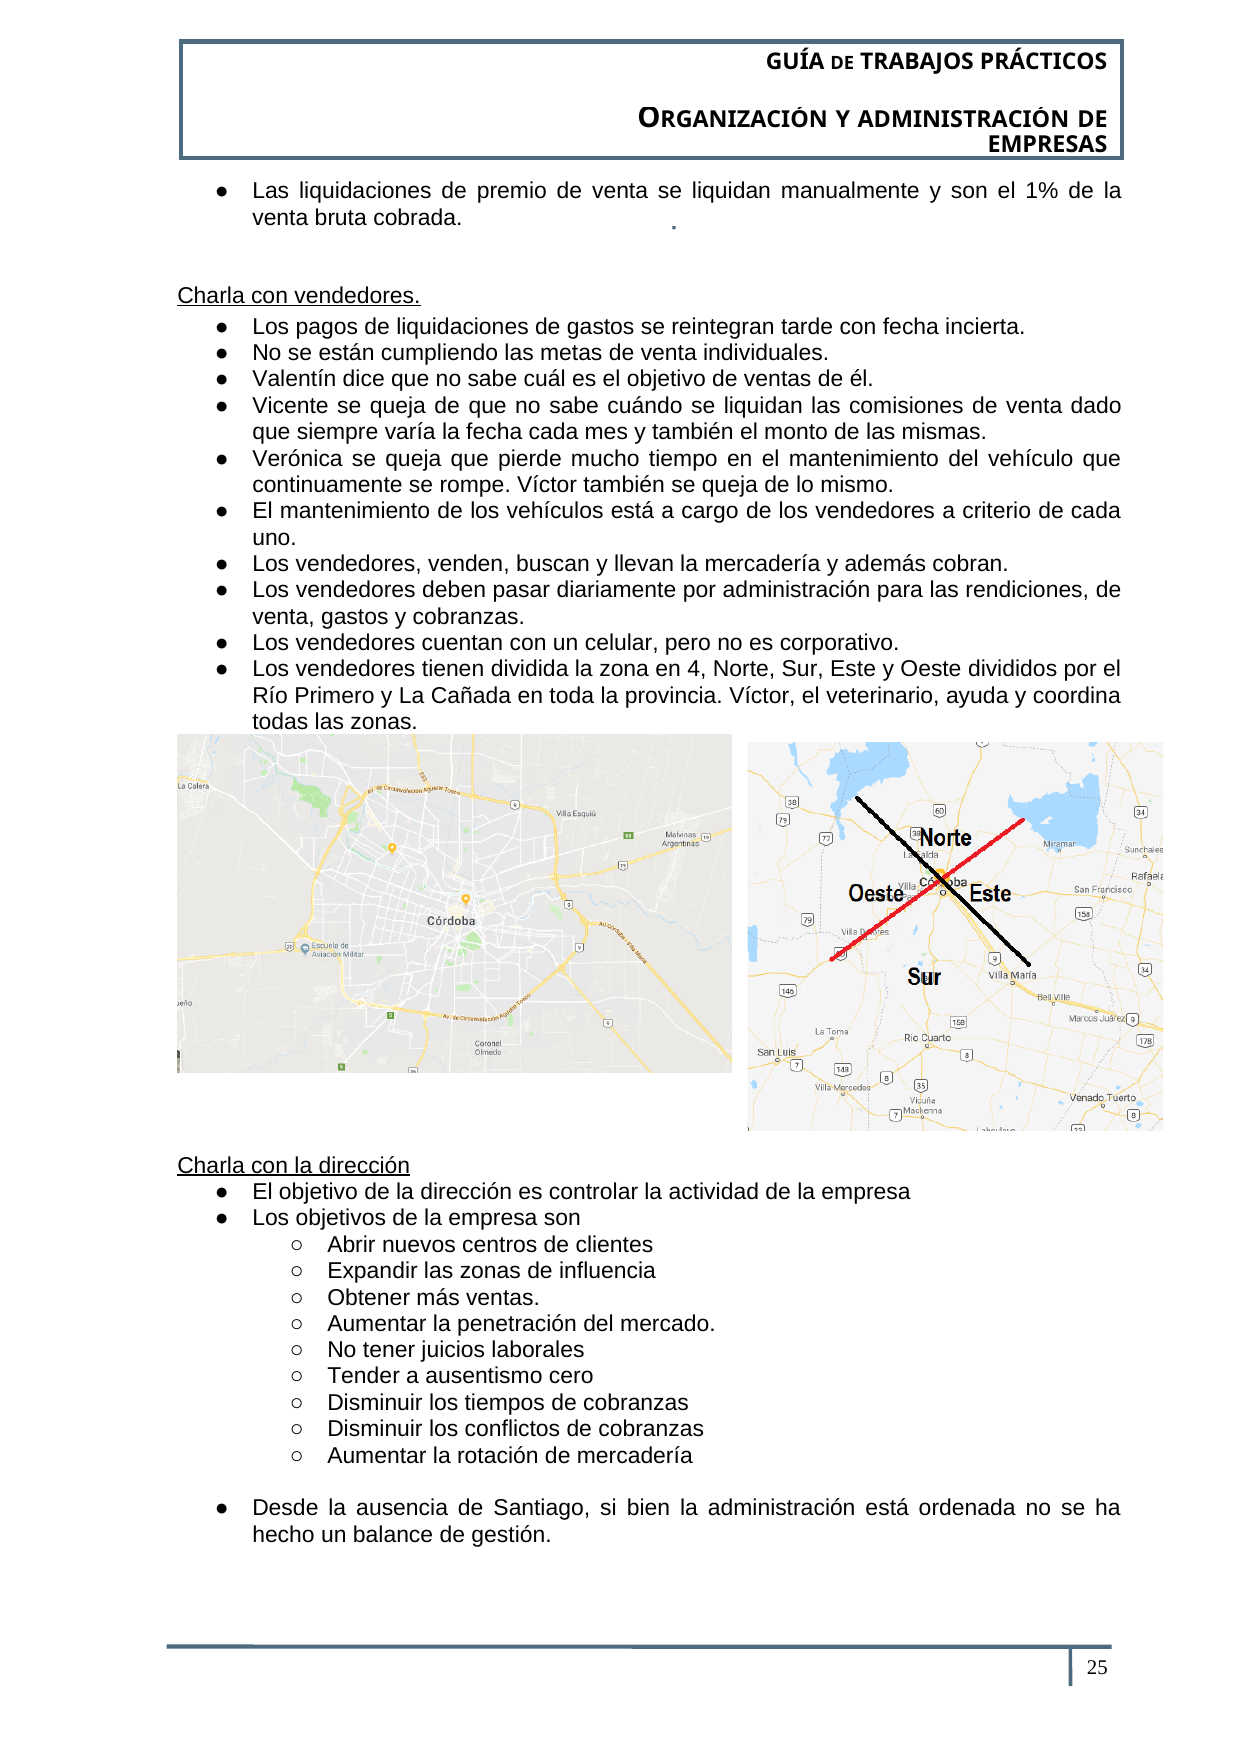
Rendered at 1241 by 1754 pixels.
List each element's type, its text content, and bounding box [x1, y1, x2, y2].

list Los vendedores, venden, buscan y llevan la mercadería y además cobran. [214, 550, 1122, 576]
text Charla con vendedores. [177, 282, 1122, 309]
list Los vendedores deben pasar diariamente por administración para las rendiciones, de venta, gastos y cobranzas. [214, 576, 1122, 629]
list Desde la ausencia de Santiago, si bien la administración está ordenada no se ha hecho un balance de gestión. [214, 1494, 1122, 1547]
list Vicente se queja de que no sabe cuándo se liquidan las comisiones de venta dado que siempre varía la fecha cada mes y también el monto de las mismas. [214, 392, 1122, 444]
picture [177, 734, 732, 1073]
list Los vendedores cuentan con un celular, pero no es corporativo. [214, 629, 1122, 655]
list Aumentar la penetración del mercado. [289, 1310, 1122, 1336]
list Tender a ausentismo cero [289, 1362, 1122, 1389]
list Abrir nuevos centros de clientes [289, 1231, 1122, 1257]
list Valentín dice que no sabe cuál es el objetivo de ventas de él. [214, 365, 1122, 392]
list Verónica se queja que pierde mucho tiempo en el mantenimiento del vehículo que continuamente se rompe. Víctor también se queja de lo mismo. [214, 444, 1122, 497]
list Obtener más ventas. [289, 1283, 1122, 1310]
picture [747, 742, 1164, 1132]
list El objetivo de la dirección es controlar la actividad de la empresa [214, 1178, 1122, 1204]
list Disminuir los conflictos de cobranzas [289, 1415, 1122, 1442]
list No tener juicios laborales [289, 1336, 1122, 1362]
list Los pagos de liquidaciones de gastos se reintegran tarde con fecha incierta. [214, 313, 1122, 339]
list Las liquidaciones de premio de venta se liquidan manualmente y son el 1% de la venta bruta cobrada. [214, 177, 1122, 230]
list Los vendedores tienen dividida la zona en 4, Norte, Sur, Este y Oeste divididos por el Río Primero y La Cañada en toda la provincia. Víctor, el veterinario, ayuda y coordina todas las zonas. [214, 655, 1122, 734]
list No se están cumpliendo las metas de venta individuales. [214, 339, 1122, 365]
list El mantenimiento de los vehículos está a cargo de los vendedores a criterio de cada uno. [214, 497, 1122, 550]
list Aumentar la rotación de mercadería [289, 1442, 1122, 1468]
list Los objetivos de la empresa son [214, 1204, 1122, 1231]
list Expandir las zonas de influencia [289, 1257, 1122, 1283]
list Disminuir los tiempos de cobranzas [289, 1389, 1122, 1415]
text Charla con la dirección [177, 1152, 1122, 1178]
